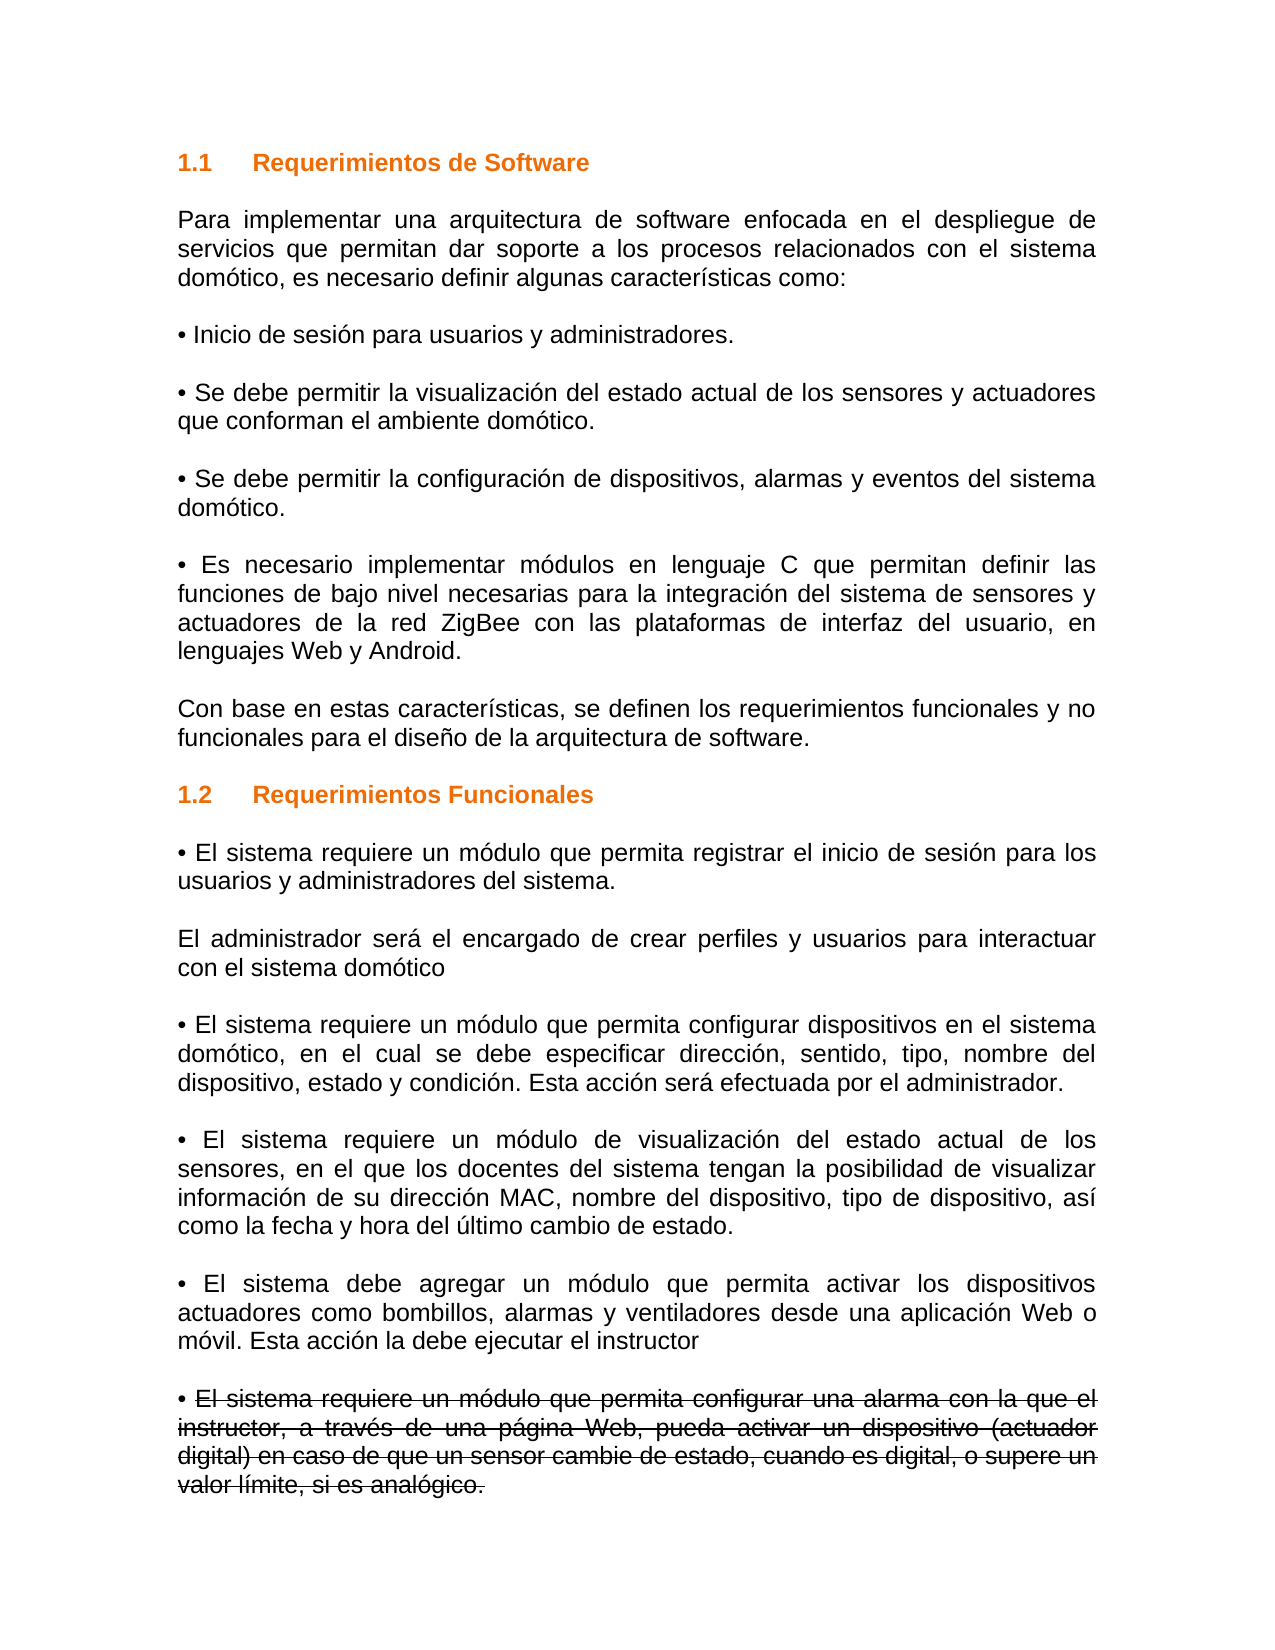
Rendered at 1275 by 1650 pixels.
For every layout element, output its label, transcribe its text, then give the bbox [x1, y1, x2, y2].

text • El sistema requiere un módulo que permita configurar una alarma con la que el instructor, a través de una página Web, pueda activar un dispositivo (actuador digital) en caso de que un sensor cambie de estado, cuando es digital, o supere un valor límite, si es analógico. [177, 1384, 1098, 1428]
text • El sistema debe agregar un módulo que permita activar los dispositivos actuadores como bombillos, alarmas y ventiladores desde una aplicación Web o móvil. Esta acción la debe ejecutar el instructor [177, 1269, 1098, 1355]
text • Se debe permitir la visualización del estado actual de los sensores y actuadores que conforman el ambiente domótico. [177, 378, 1098, 435]
text • El sistema requiere un módulo de visualización del estado actual de los sensores, en el que los docentes del sistema tengan la posibilidad de visualizar información de su dirección MAC, nombre del dispositivo, tipo de dispositivo, así como la fecha y hora del último cambio de estado. [177, 1125, 1098, 1240]
text Con base en estas características, se definen los requerimientos funcionales y no funcionales para el diseño de la arquitectura de software. [177, 694, 1098, 751]
text • El sistema requiere un módulo que permita configurar dispositivos en el sistema domótico, en el cual se debe especificar dirección, sentido, tipo, nombre del dispositivo, estado y condición. Esta acción será efectuada por el administrador. [177, 1010, 1098, 1096]
text • Se debe permitir la configuración de dispositivos, alarmas y eventos del sistema domótico. [177, 464, 1098, 521]
text • El sistema requiere un módulo que permita configurar una alarma con la que el instructor, a través de una página Web, pueda activar un dispositivo (actuador digital) en caso de que un sensor cambie de estado, cuando es digital, o supere un valor límite, si es analógico. [177, 1429, 1098, 1457]
text • Es necesario implementar módulos en lenguaje C que permitan definir las funciones de bajo nivel necesarias para la integración del sistema de sensores y actuadores de la red ZigBee con las plataformas de interfaz del usuario, en lenguajes Web y Android. [177, 550, 1098, 665]
text • El sistema requiere un módulo que permita configurar una alarma con la que el instructor, a través de una página Web, pueda activar un dispositivo (actuador digital) en caso de que un sensor cambie de estado, cuando es digital, o supere un valor límite, si es analógico. [177, 1458, 1098, 1499]
text Para implementar una arquitectura de software enfocada en el despliegue de servicios que permitan dar soporte a los procesos relacionados con el sistema domótico, es necesario definir algunas características como: [177, 205, 1098, 291]
list Requerimientos de Software [177, 148, 1098, 176]
text • Inicio de sesión para usuarios y administradores. [177, 320, 1098, 349]
text El administrador será el encargado de crear perfiles y usuarios para interactuar con el sistema domótico [177, 924, 1098, 981]
text • El sistema requiere un módulo que permita registrar el inicio de sesión para los usuarios y administradores del sistema. [177, 838, 1098, 895]
list Requerimientos Funcionales [177, 780, 1098, 809]
